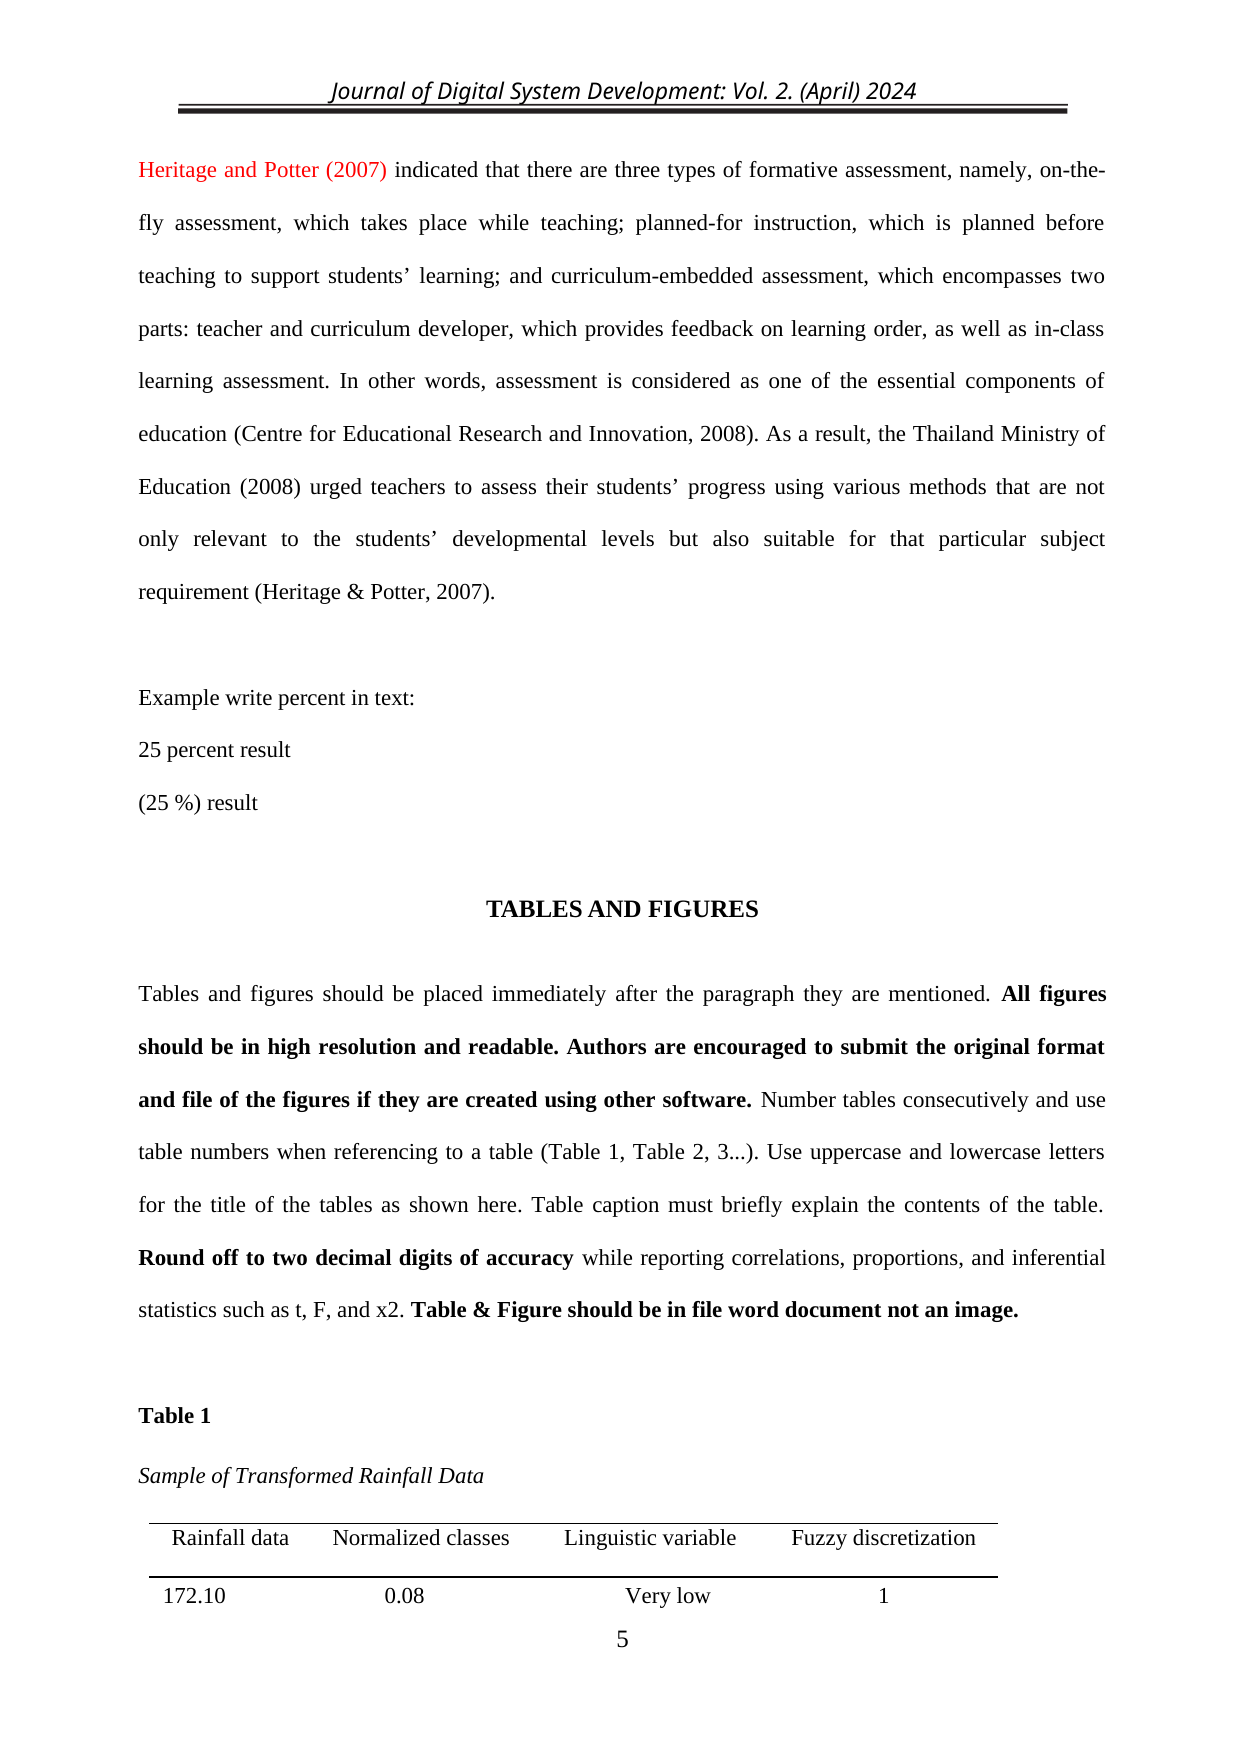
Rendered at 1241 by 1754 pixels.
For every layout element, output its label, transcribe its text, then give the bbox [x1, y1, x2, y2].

table_cell 172.10 [149, 1578, 311, 1613]
table_header Linguistic variable [531, 1524, 769, 1576]
text Tables and figures should be placed immediately after the paragraph they are mentioned. All figures should be in high resolution and readable. Authors are encouraged to submit the original format and file of the figures if they are created using other software. Number tables consecutively and use table numbers when referencing to a table (Table 1, Table 2, 3...). Use uppercase and lowercase letters for the title of the tables as shown here. Table caption must briefly explain the contents of the table. Round off to two decimal digits of accuracy while reporting correlations, proportions, and inferential statistics such as t, F, and x2. Table & Figure should be in file word document not an image. [138, 980, 1107, 1323]
text (25 %) result [138, 789, 1107, 815]
table_cell 1 [769, 1578, 998, 1613]
text 25 percent result [138, 736, 1107, 763]
table_header Rainfall data [149, 1524, 311, 1576]
subtitle TABLES AND FIGURES [138, 894, 1107, 923]
table_cell Very low [531, 1578, 769, 1613]
table_cell 0.08 [311, 1578, 531, 1613]
subtitle Table 1 [138, 1402, 1107, 1428]
text Example write percent in text: [138, 684, 1107, 710]
text Heritage and Potter (2007) indicated that there are three types of formative assessment, namely, on-the-fly assessment, which takes place while teaching; planned-for instruction, which is planned before teaching to support students’ learning; and curriculum-embedded assessment, which encompasses two parts: teacher and curriculum developer, which provides feedback on learning order, as well as in-class learning assessment. In other words, assessment is considered as one of the essential components of education (Centre for Educational Research and Innovation, 2008). As a result, the Thailand Ministry of Education (2008) urged teachers to assess their students’ progress using various methods that are not only relevant to the students’ developmental levels but also suitable for that particular subject requirement (Heritage & Potter, 2007). [138, 157, 1107, 604]
table_header Fuzzy discretization [769, 1524, 998, 1576]
text Sample of Transformed Rainfall Data [138, 1432, 1107, 1489]
table_header Normalized classes [311, 1524, 531, 1576]
